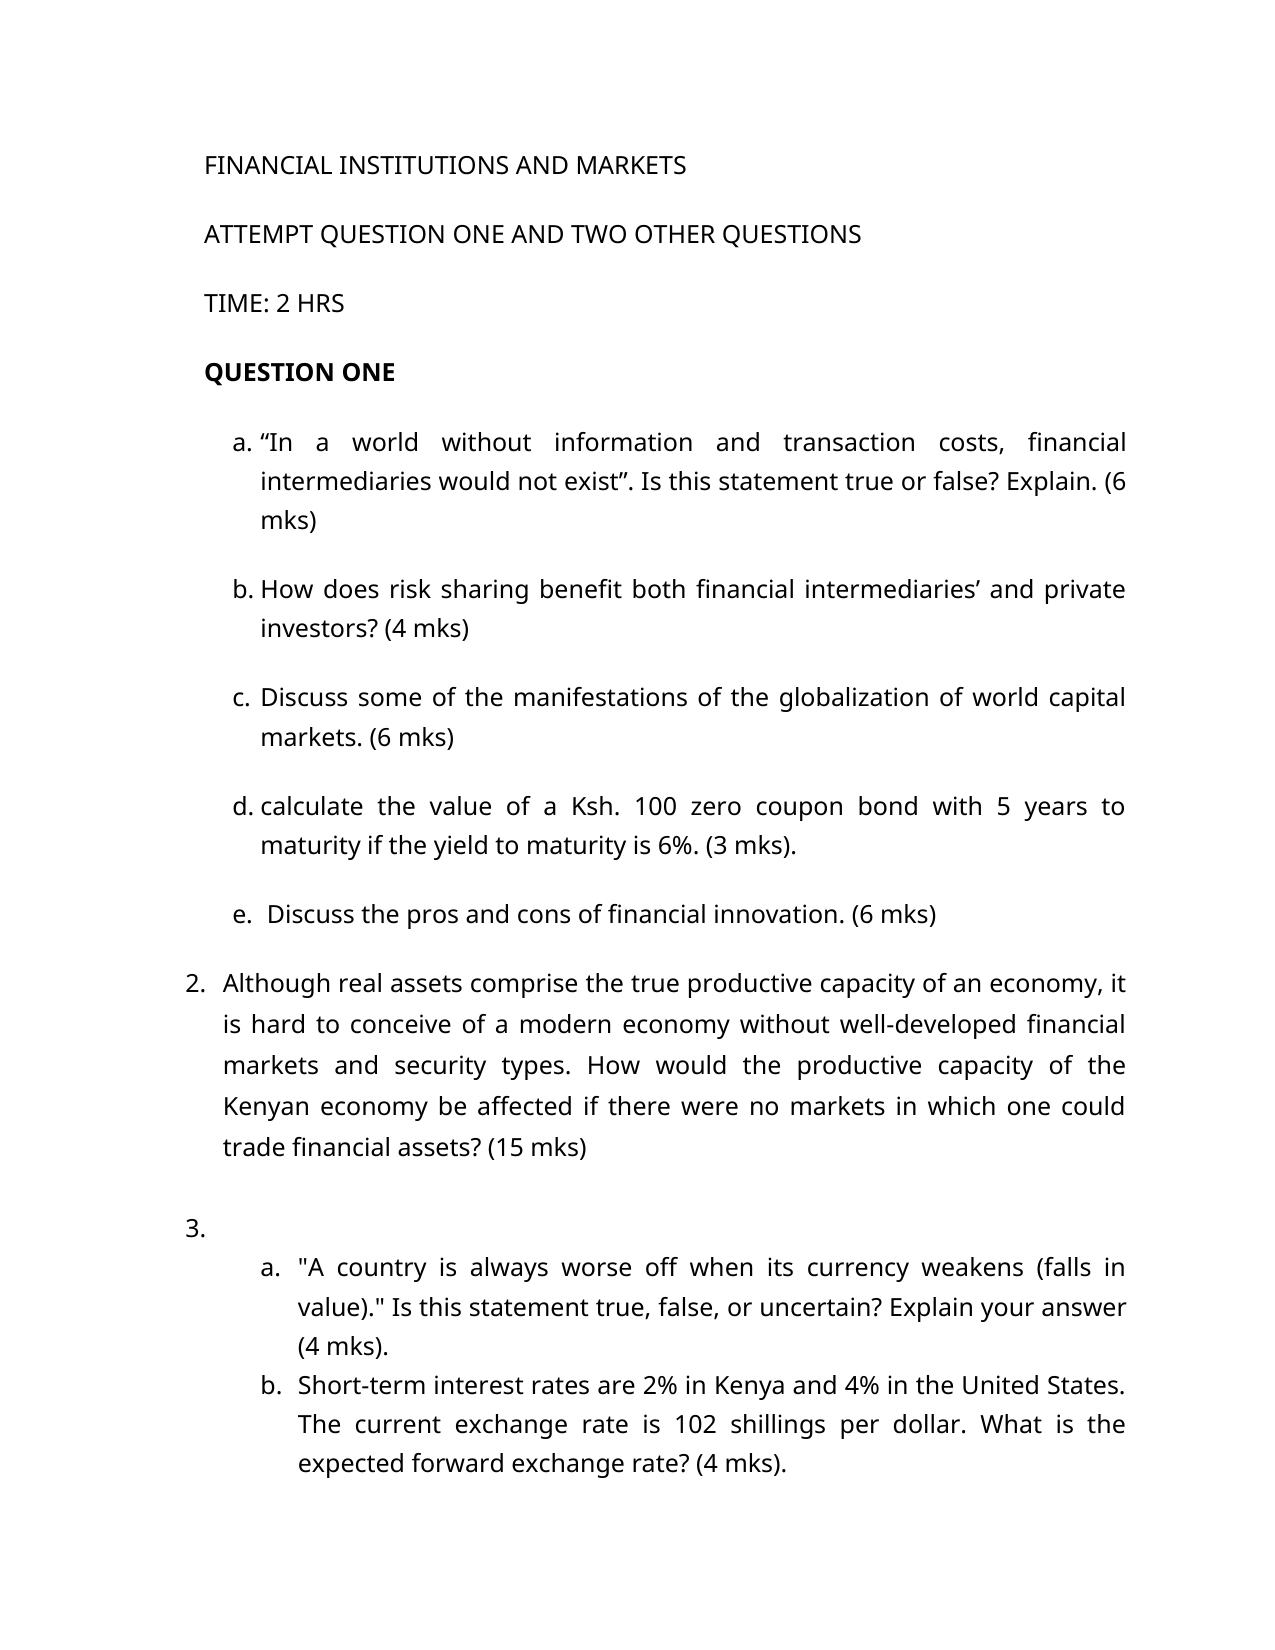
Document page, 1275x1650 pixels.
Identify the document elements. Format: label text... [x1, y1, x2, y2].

list Although real assets comprise the true productive capacity of an economy, it is hard to conceive of a modern economy without well-developed financial markets and security types. How would the productive capacity of the Kenyan economy be affected if there were no markets in which one could trade financial assets? (15 mks) [185, 966, 1127, 1163]
text QUESTION ONE [204, 355, 1127, 389]
text ATTEMPT QUESTION ONE AND TWO OTHER QUESTIONS [204, 217, 1127, 251]
text a. “In a world without information and transaction costs, financial intermediaries would not exist”. Is this statement true or false? Explain. (6 mks) [232, 424, 1127, 537]
text c. Discuss some of the manifestations of the globalization of world capital markets. (6 mks) [232, 680, 1127, 753]
list "A country is always worse off when its currency weakens (falls in value)." Is this statement true, false, or uncertain? Explain your answer (4 mks). [260, 1250, 1127, 1362]
text TIME: 2 HRS [204, 286, 1127, 320]
text FINANCIAL INSTITUTIONS AND MARKETS [204, 148, 1127, 182]
text d. calculate the value of a Ksh. 100 zero coupon bond with 5 years to maturity if the yield to maturity is 6%. (3 mks). [232, 788, 1127, 862]
list Short-term interest rates are 2% in Kenya and 4% in the United States. The current exchange rate is 102 shillings per dollar. What is the expected forward exchange rate? (4 mks). [260, 1368, 1127, 1480]
text b. How does risk sharing benefit both financial intermediaries’ and private investors? (4 mks) [232, 572, 1127, 645]
text e. Discuss the pros and cons of financial innovation. (6 mks) [232, 897, 1127, 931]
